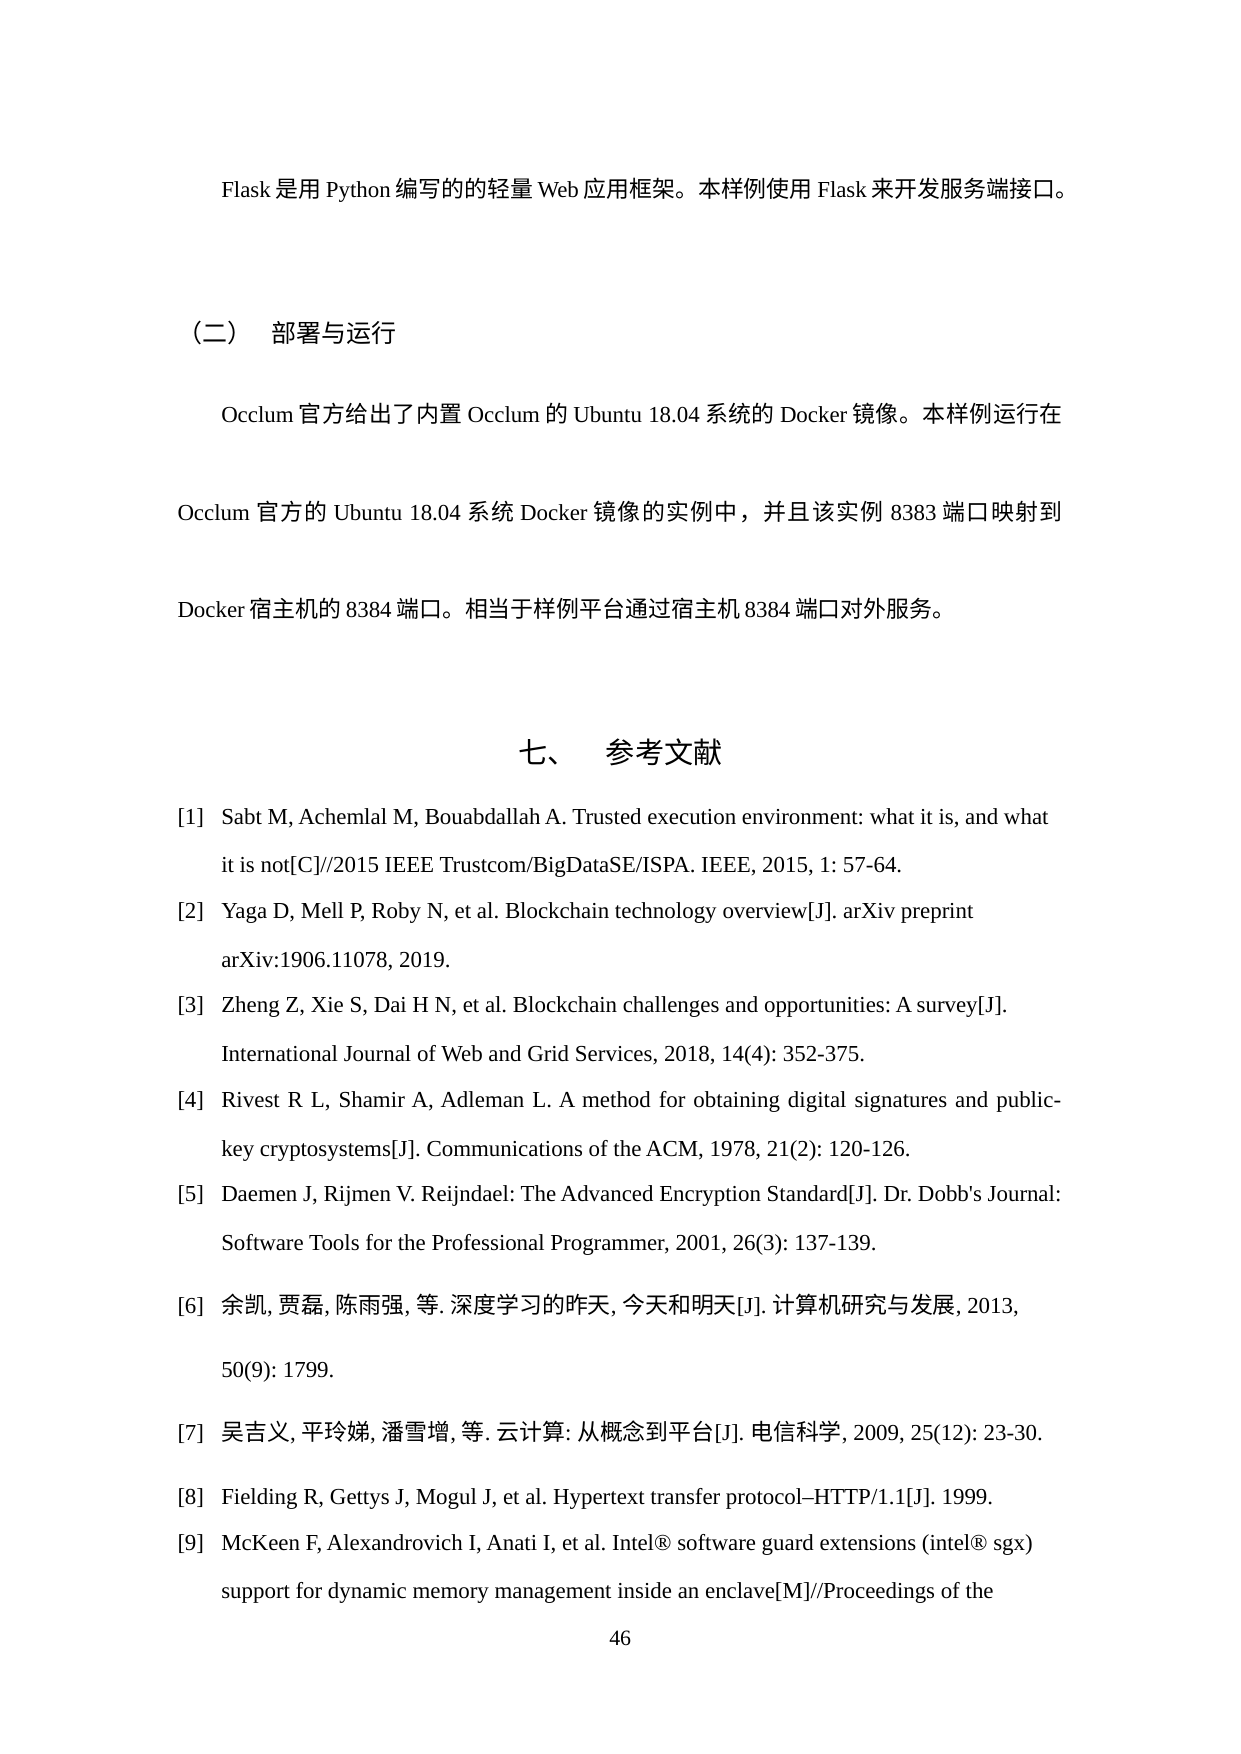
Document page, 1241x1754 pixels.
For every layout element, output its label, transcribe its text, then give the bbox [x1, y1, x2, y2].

subtitle 参考文献 [177, 718, 1063, 783]
list Zheng Z, Xie S, Dai H N, et al. Blockchain challenges and opportunities: A survey[J]. International Journal of Web and Grid Services, 2018, 14(4): 352-375. [177, 988, 1063, 1070]
list Daemen J, Rijmen V. Reijndael: The Advanced Encryption Standard[J]. Dr. Dobb's Journal: Software Tools for the Professional Programmer, 2001, 26(3): 137-139. [177, 1177, 1063, 1258]
subtitle 部署与运行 [177, 299, 1063, 364]
list Yaga D, Mell P, Roby N, et al. Blockchain technology overview[J]. arXiv preprint arXiv:1906.11078, 2019. [177, 894, 1063, 975]
list 余凯, 贾磊, 陈雨强, 等. 深度学习的昨天, 今天和明天[J]. 计算机研究与发展, 2013, 50(9): 1799. [177, 1272, 1063, 1385]
list Rivest R L, Shamir A, Adleman L. A method for obtaining digital signatures and public-key cryptosystems[J]. Communications of the ACM, 1978, 21(2): 120-126. [177, 1083, 1063, 1164]
list Fielding R, Gettys J, Mogul J, et al. Hypertext transfer protocol–HTTP/1.1[J]. 1999. [177, 1480, 1063, 1512]
text Flask是用Python编写的的轻量Web应用框架。本样例使用Flask来开发服务端接口。 [177, 155, 1063, 220]
list 吴吉义, 平玲娣, 潘雪增, 等. 云计算: 从概念到平台[J]. 电信科学, 2009, 25(12): 23-30. [177, 1398, 1063, 1463]
list Sabt M, Achemlal M, Bouabdallah A. Trusted execution environment: what it is, and what it is not[C]//2015 IEEE Trustcom/BigDataSE/ISPA. IEEE, 2015, 1: 57-64. [177, 800, 1063, 881]
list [177, 1526, 1063, 1607]
text Occlum官方给出了内置Occlum的Ubuntu 18.04系统的Docker镜像。本样例运行在Occlum官方的Ubuntu 18.04系统Docker镜像的实例中，并且该实例8383端口映射到Docker宿主机的8384端口。相当于样例平台通过宿主机8384端口对外服务。 [177, 380, 1063, 640]
